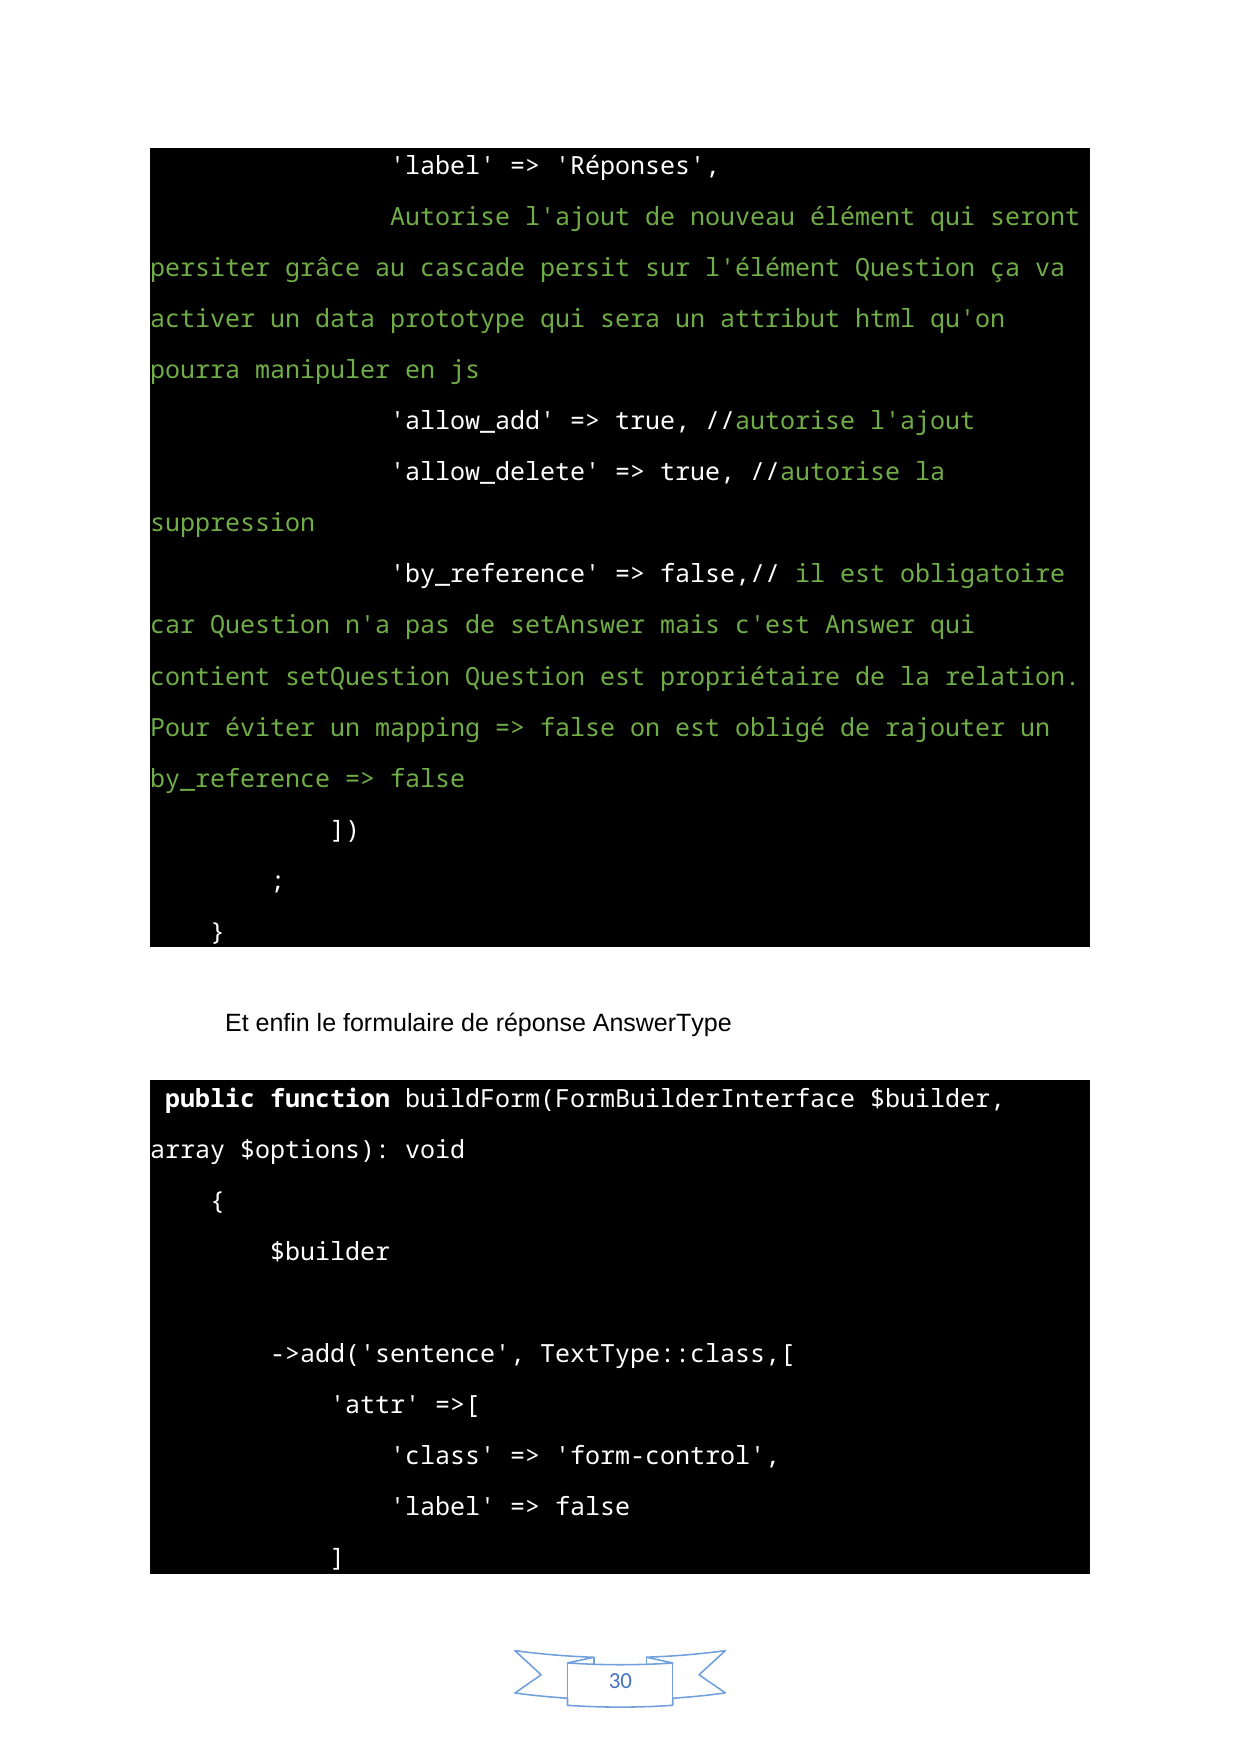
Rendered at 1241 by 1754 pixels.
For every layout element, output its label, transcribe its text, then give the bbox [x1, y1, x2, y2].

text 'by_reference' => false,// il est obligatoire car Question n'a pas de setAnswer mais c'est Answer qui contient setQuestion Question est propriétaire de la relation. Pour éviter un mapping => false on est obligé de rajouter un by_reference => false [150, 556, 1090, 794]
text 'class' => 'form-control', [150, 1438, 1090, 1472]
text 'attr' =>[ [150, 1387, 1090, 1421]
text ; [150, 862, 1090, 896]
list Et enfin le formulaire de réponse AnswerType [225, 1007, 1090, 1036]
text Autorise l'ajout de nouveau élément qui seront persiter grâce au cascade persit sur l'élément Question ça va activer un data prototype qui sera un attribut html qu'on pourra manipuler en js [150, 199, 1090, 386]
text } [150, 913, 1090, 947]
text { [150, 1182, 1090, 1216]
text 'label' => false [150, 1489, 1090, 1523]
text $builder [150, 1233, 1090, 1267]
text ]) [150, 811, 1090, 845]
text public function buildForm(FormBuilderInterface $builder, array $options): void [150, 1080, 1090, 1165]
text ->add('sentence', TextType::class,[ [150, 1336, 1090, 1369]
text 'allow_delete' => true, //autorise la suppression [150, 454, 1090, 539]
text 'label' => 'Réponses', [150, 148, 1090, 182]
text ] [150, 1540, 1090, 1574]
text 'allow_add' => true, //autorise l'ajout [150, 403, 1090, 437]
